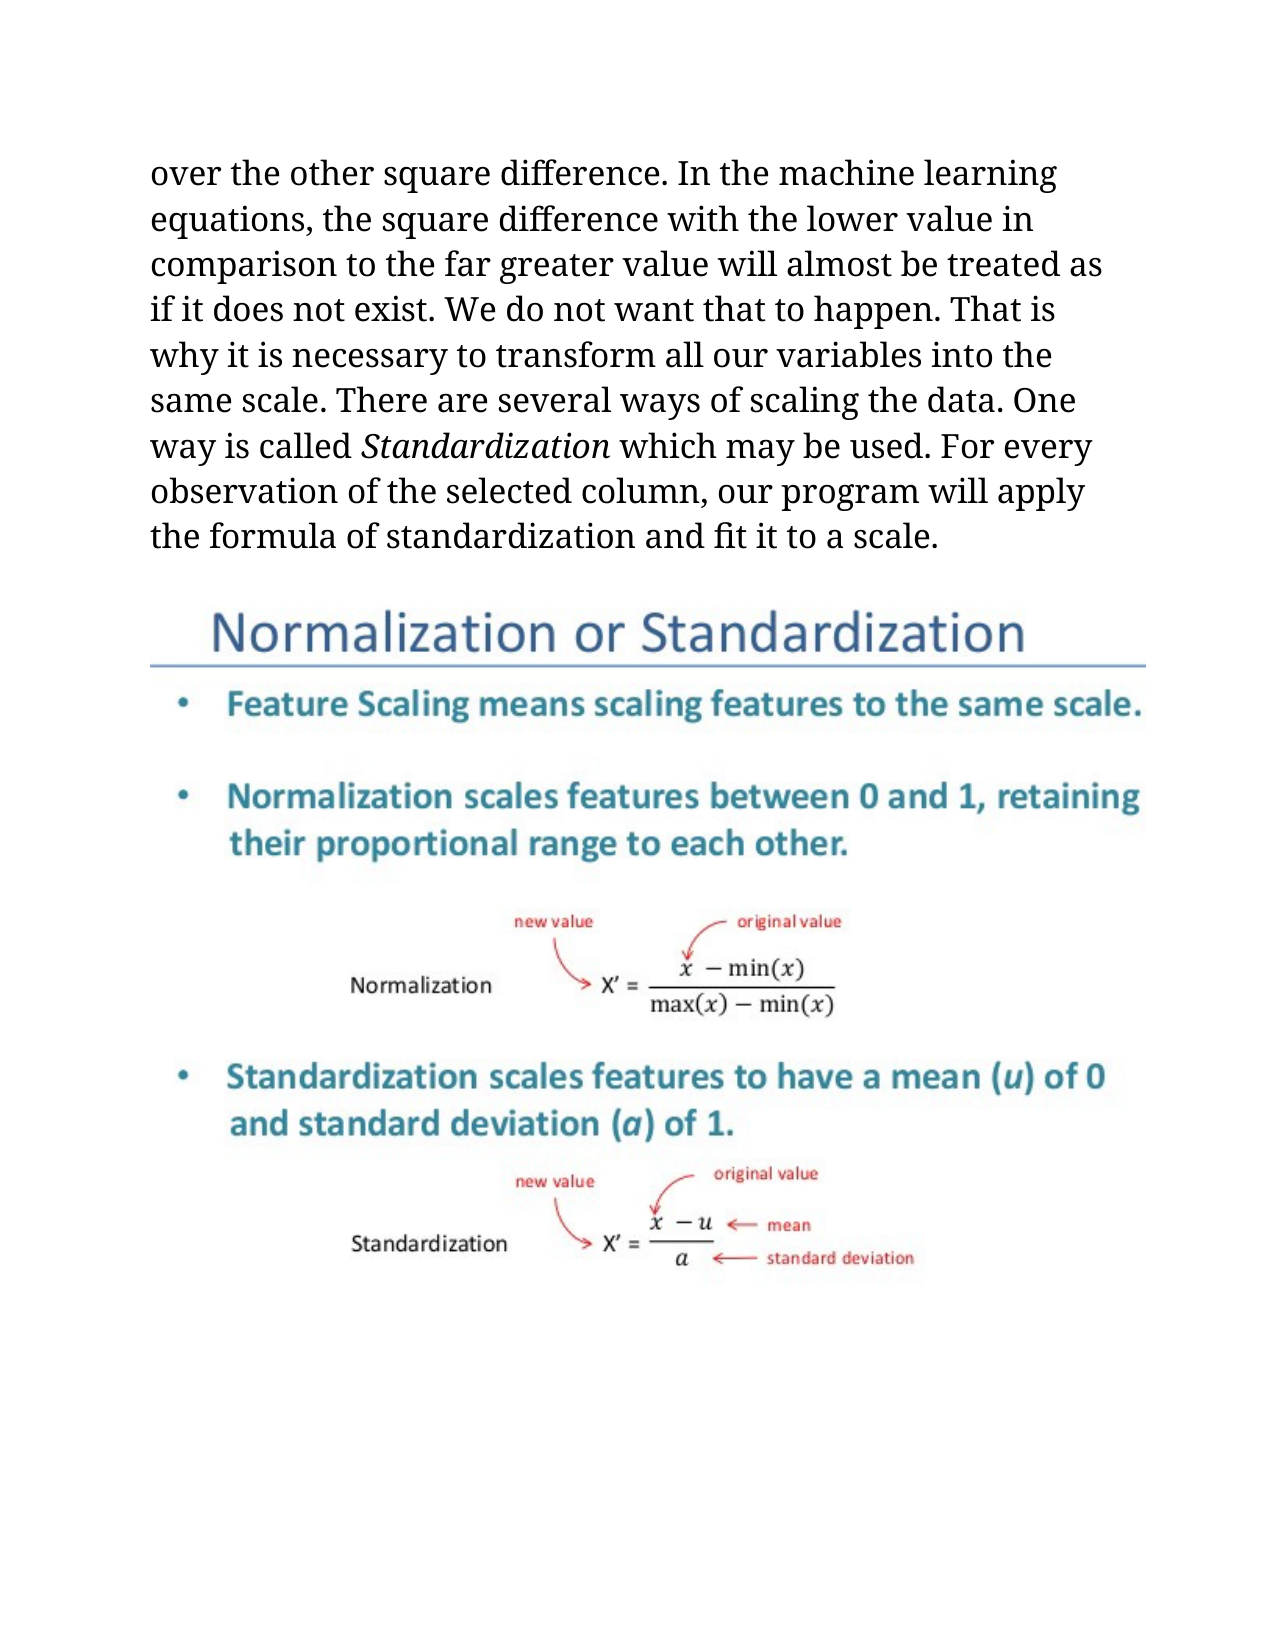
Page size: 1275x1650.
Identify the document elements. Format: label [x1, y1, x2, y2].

text [150, 150, 1125, 558]
picture [150, 558, 1147, 1308]
